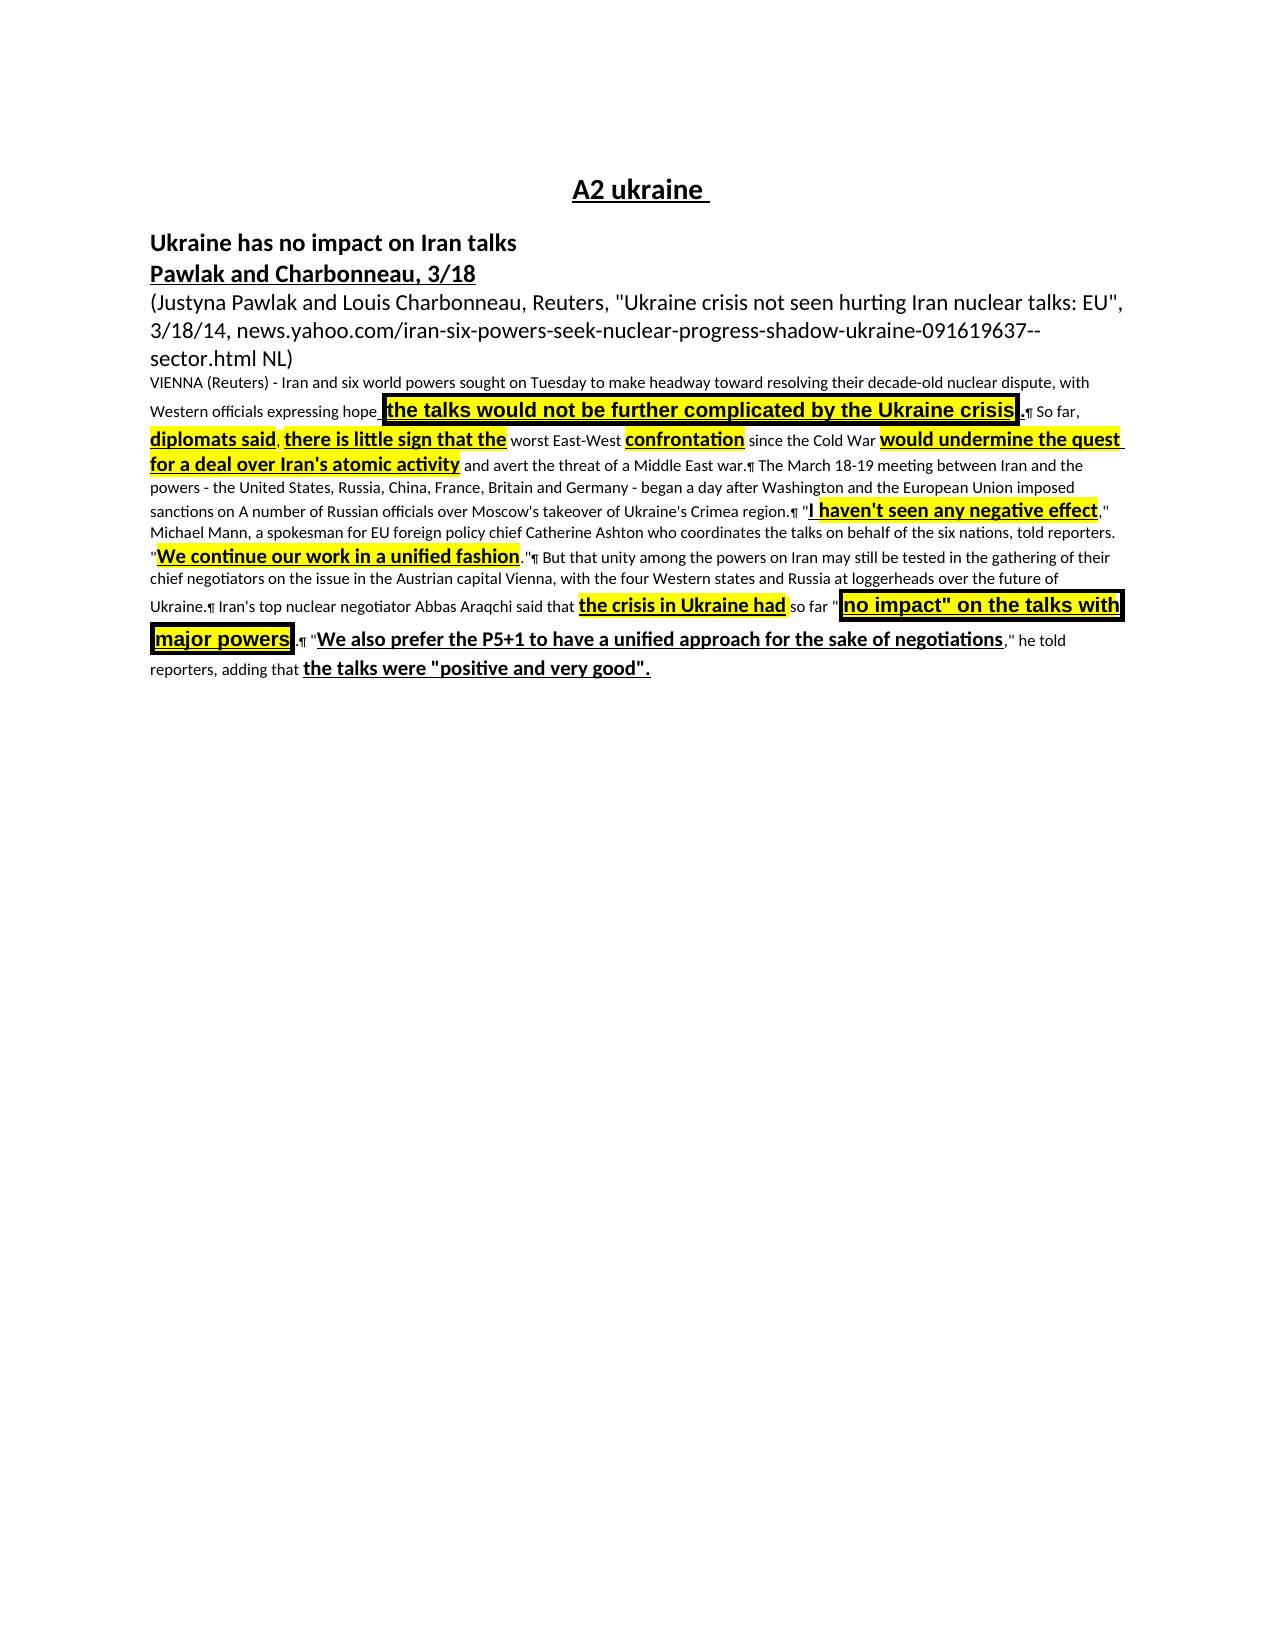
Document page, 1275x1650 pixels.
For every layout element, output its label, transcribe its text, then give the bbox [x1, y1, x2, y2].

subtitle A2 ukraine [150, 171, 1125, 206]
text VIENNA (Reuters) - Iran and six world powers sought on Tuesday to make headway toward resolving their decade-old nuclear dispute, with Western officials expressing hope the talks would not be further complicated by the Ukraine crisis.¶ So far, diplomats said, there is little sign that the worst East-West confrontation since the Cold War would undermine the quest for a deal over Iran's atomic activity and avert the threat of a Middle East war.¶ The March 18-19 meeting between Iran and the powers - the United States, Russia, China, France, Britain and Germany - began a day after Washington and the European Union imposed sanctions on A number of Russian officials over Moscow's takeover of Ukraine's Crimea region.¶ "I haven't seen any negative effect," Michael Mann, a spokesman for EU foreign policy chief Catherine Ashton who coordinates the talks on behalf of the six nations, told reporters. "We continue our work in a unified fashion."¶ But that unity among the powers on Iran may still be tested in the gathering of their chief negotiators on the issue in the Austrian capital Vienna, with the four Western states and Russia at loggerheads over the future of Ukraine.¶ Iran's top nuclear negotiator Abbas Araqchi said that the crisis in Ukraine had so far "no impact" on the talks with major powers.¶ "We also prefer the P5+1 to have a unified approach for the sake of negotiations," he told reporters, adding that the talks were "positive and very good". [150, 426, 1125, 681]
text Pawlak and Charbonneau, 3/18 [150, 258, 1125, 288]
text (Justyna Pawlak and Louis Charbonneau, Reuters, "Ukraine crisis not seen hurting Iran nuclear talks: EU", 3/18/14, news.yahoo.com/iran-six-powers-seek-nuclear-progress-shadow-ukraine-091619637--sector.html NL) [150, 288, 1125, 372]
subtitle Ukraine has no impact on Iran talks [150, 227, 1125, 258]
